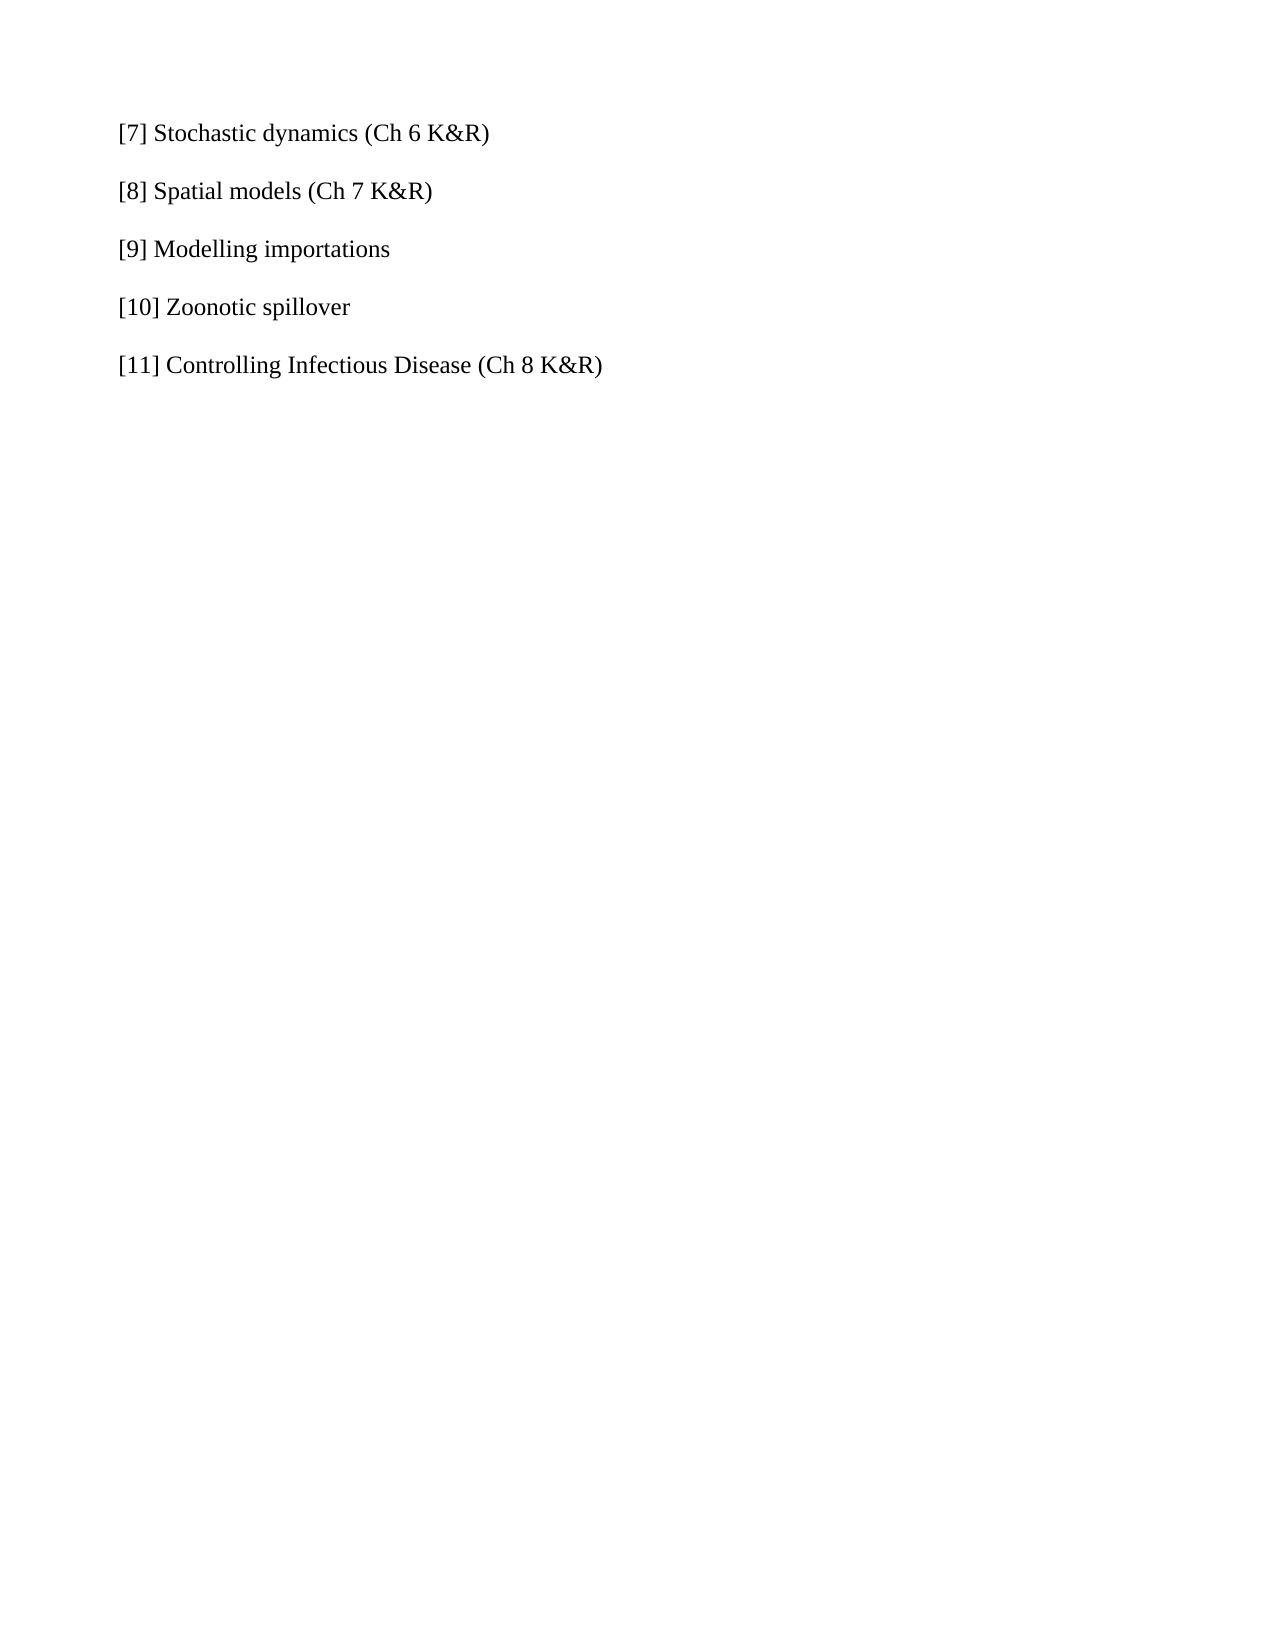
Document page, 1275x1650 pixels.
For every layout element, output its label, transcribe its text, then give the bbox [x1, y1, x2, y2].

text [10] Zoonotic spillover [118, 292, 1157, 321]
text [8] Spatial models (Ch 7 K&R) [118, 176, 1157, 205]
text [7] Stochastic dynamics (Ch 6 K&R) [118, 118, 1157, 147]
text [11] Controlling Infectious Disease (Ch 8 K&R) [118, 350, 1157, 378]
text [9] Modelling importations [118, 234, 1157, 263]
